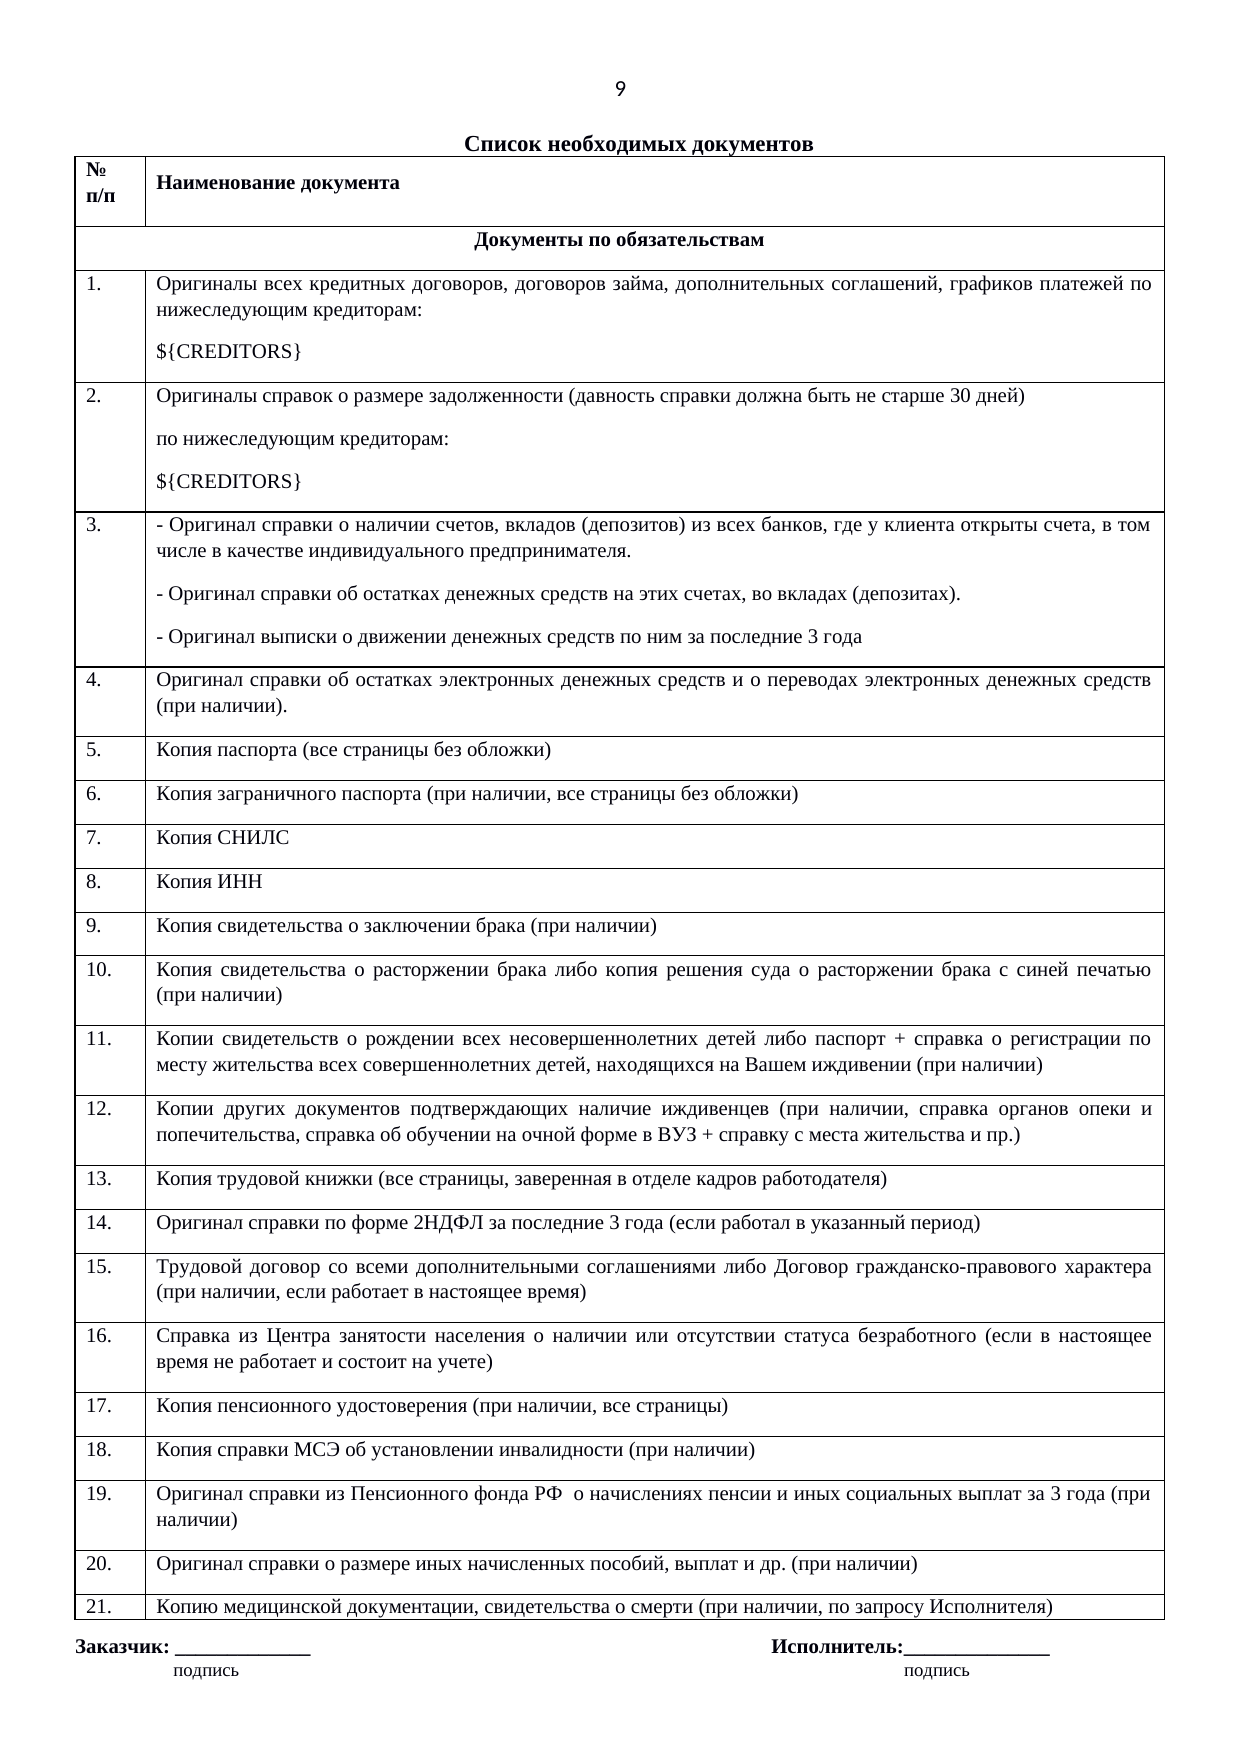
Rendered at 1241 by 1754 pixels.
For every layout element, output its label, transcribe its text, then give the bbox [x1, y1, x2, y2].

table_cell 17. [76, 1393, 145, 1436]
table_cell Копия СНИЛС [146, 825, 1164, 868]
table_cell Копия трудовой книжки (все страницы, заверенная в отделе кадров работодателя) [146, 1166, 1164, 1209]
table_header Наименование документа [146, 157, 1164, 226]
text Список необходимых документов [75, 130, 1165, 156]
table_cell 12. [76, 1096, 145, 1165]
table_cell 6. [76, 781, 145, 824]
table_cell Копия пенсионного удостоверения (при наличии, все страницы) [146, 1393, 1164, 1436]
table_cell Оригинал справки об остатках электронных денежных средств и о переводах электронных денежных средств (при наличии). [146, 668, 1164, 736]
table_cell - Оригинал справки о наличии счетов, вкладов (депозитов) из всех банков, где у клиента открыты счета, в том числе в качестве индивидуального предпринимателя. - Оригинал справки об остатках денежных средств на этих счетах, во вкладах (депозитах). - Оригинал выписки о движении денежных средств по ним за последние 3 года [146, 513, 1164, 666]
table_cell 7. [76, 825, 145, 868]
table_cell Оригиналы всех кредитных договоров, договоров займа, дополнительных соглашений, графиков платежей по нижеследующим кредиторам: ${CREDITORS} [146, 271, 1164, 382]
table_cell 8. [76, 869, 145, 912]
table_cell Оригинал справки о размере иных начисленных пособий, выплат и др. (при наличии) [146, 1551, 1164, 1593]
table_cell 10. [76, 956, 145, 1025]
table_cell Копия паспорта (все страницы без обложки) [146, 737, 1164, 780]
table_cell 2. [76, 383, 145, 511]
table_header № п/п [76, 157, 145, 226]
table_cell Копия ИНН [146, 869, 1164, 912]
table_cell Справка из Центра занятости населения о наличии или отсутствии статуса безработного (если в настоящее время не работает и состоит на учете) [146, 1323, 1164, 1392]
table_cell Трудовой договор со всеми дополнительными соглашениями либо Договор гражданско-правового характера (при наличии, если работает в настоящее время) [146, 1254, 1164, 1322]
table_cell Копия свидетельства о расторжении брака либо копия решения суда о расторжении брака с синей печатью (при наличии) [146, 956, 1164, 1025]
table_cell Копии других документов подтверждающих наличие иждивенцев (при наличии, справка органов опеки и попечительства, справка об обучении на очной форме в ВУЗ + справку с места жительства и пр.) [146, 1096, 1164, 1165]
table_cell 4. [76, 668, 145, 736]
table_cell Копии свидетельств о рождении всех несовершеннолетних детей либо паспорт + справка о регистрации по месту жительства всех совершеннолетних детей, находящихся на Вашем иждивении (при наличии) [146, 1026, 1164, 1095]
table_cell 21. [76, 1595, 145, 1618]
table_cell Оригинал справки по форме 2НДФЛ за последние 3 года (если работал в указанный период) [146, 1210, 1164, 1252]
table_cell Копию медицинской документации, свидетельства о смерти (при наличии, по запросу Исполнителя) [146, 1595, 1164, 1618]
table_cell 9. [76, 913, 145, 955]
table_cell 16. [76, 1323, 145, 1392]
table_cell Копия справки МСЭ об установлении инвалидности (при наличии) [146, 1437, 1164, 1480]
table_cell 5. [76, 737, 145, 780]
table_cell Оригиналы справок о размере задолженности (давность справки должна быть не старше 30 дней) по нижеследующим кредиторам: ${CREDITORS} [146, 383, 1164, 511]
table_cell 15. [76, 1254, 145, 1322]
table_cell 18. [76, 1437, 145, 1480]
table_cell 1. [76, 271, 145, 382]
table_cell 3. [76, 513, 145, 666]
table_cell Копия свидетельства о заключении брака (при наличии) [146, 913, 1164, 955]
table_cell 14. [76, 1210, 145, 1252]
table_cell 20. [76, 1551, 145, 1593]
table_cell 13. [76, 1166, 145, 1209]
table_cell 19. [76, 1481, 145, 1549]
table_cell 11. [76, 1026, 145, 1095]
table_cell Оригинал справки из Пенсионного фонда РФ о начислениях пенсии и иных социальных выплат за 3 года (при наличии) [146, 1481, 1164, 1549]
table_cell Документы по обязательствам [76, 227, 1164, 270]
table_cell Копия заграничного паспорта (при наличии, все страницы без обложки) [146, 781, 1164, 824]
